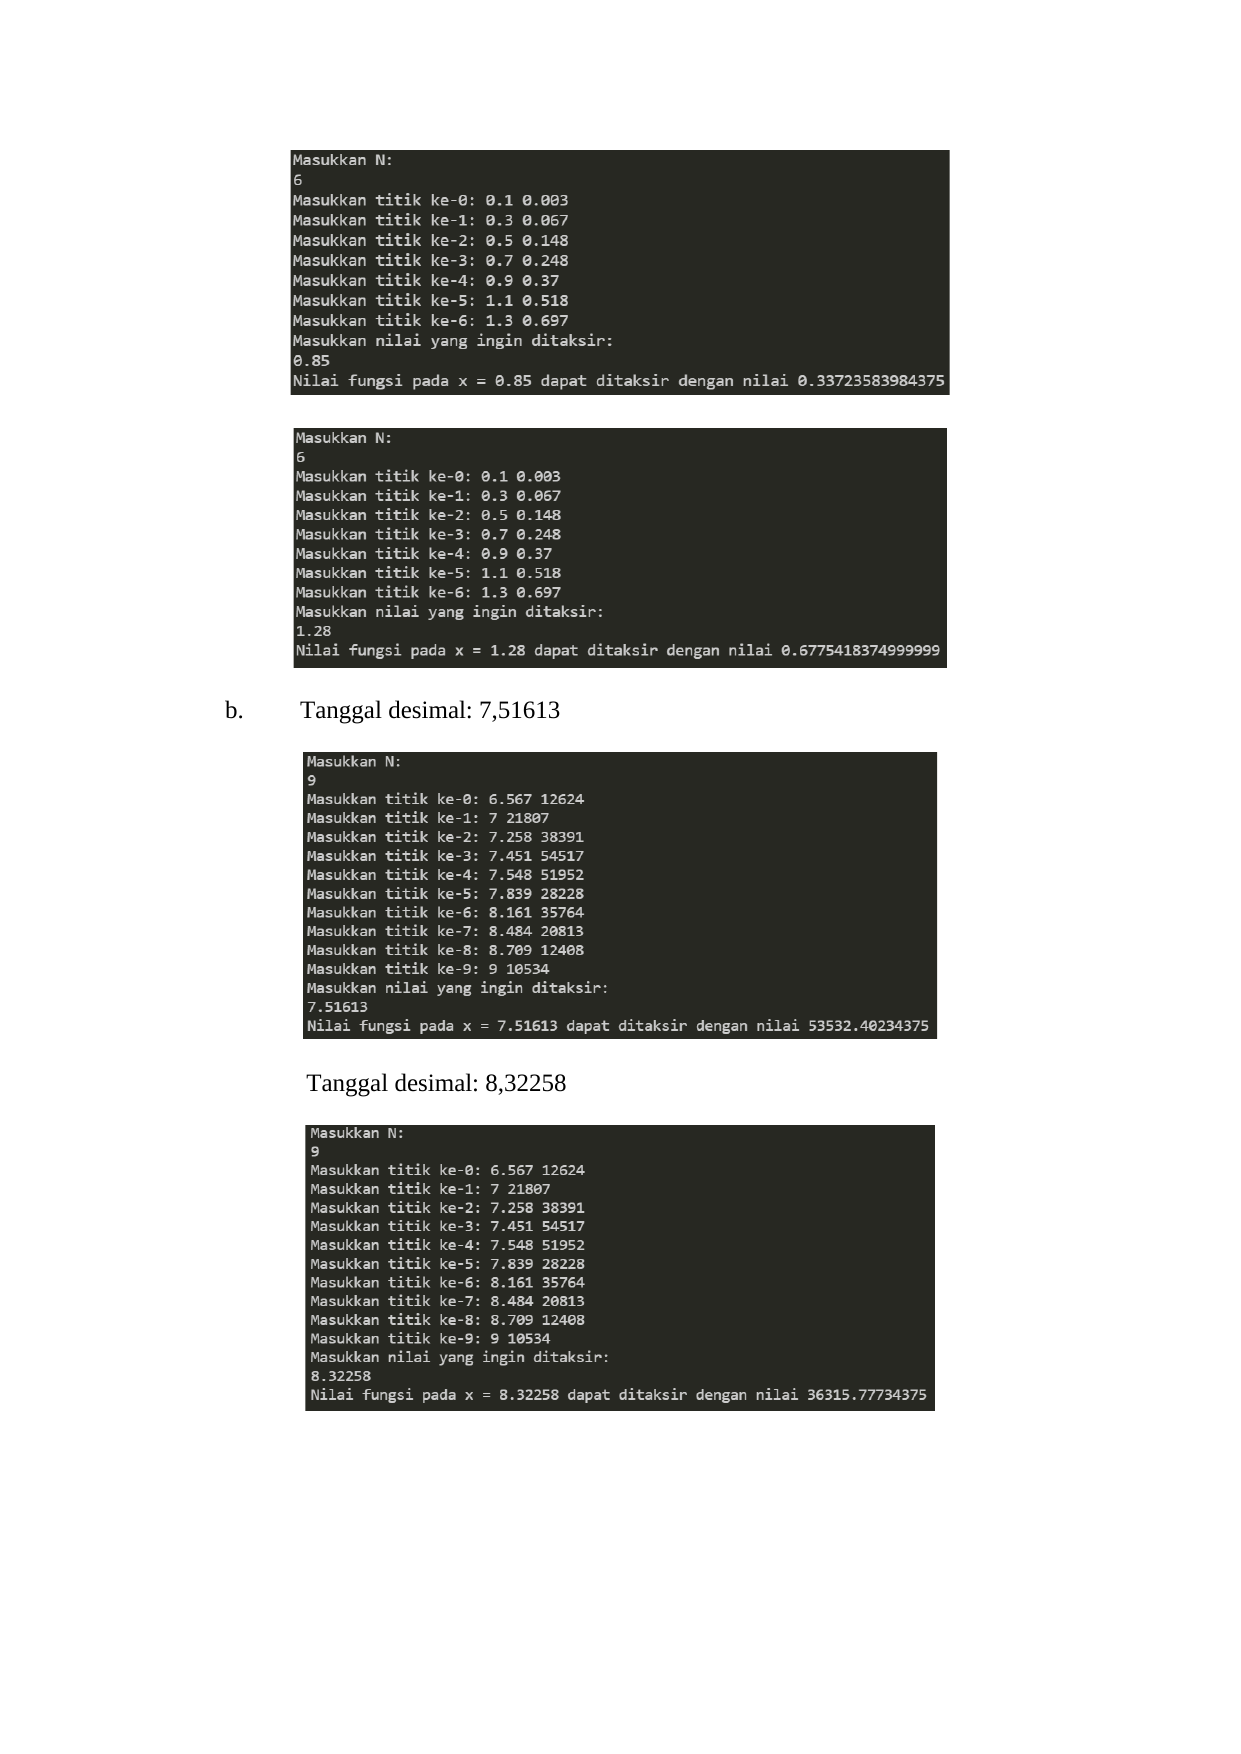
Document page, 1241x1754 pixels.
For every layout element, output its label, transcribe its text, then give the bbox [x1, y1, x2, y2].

picture [290, 150, 950, 395]
picture [305, 1125, 935, 1411]
picture [303, 752, 938, 1039]
text b. Tanggal desimal: 7,51613 [150, 695, 1090, 724]
picture [293, 428, 947, 668]
text Tanggal desimal: 8,32258 [150, 1068, 1090, 1096]
